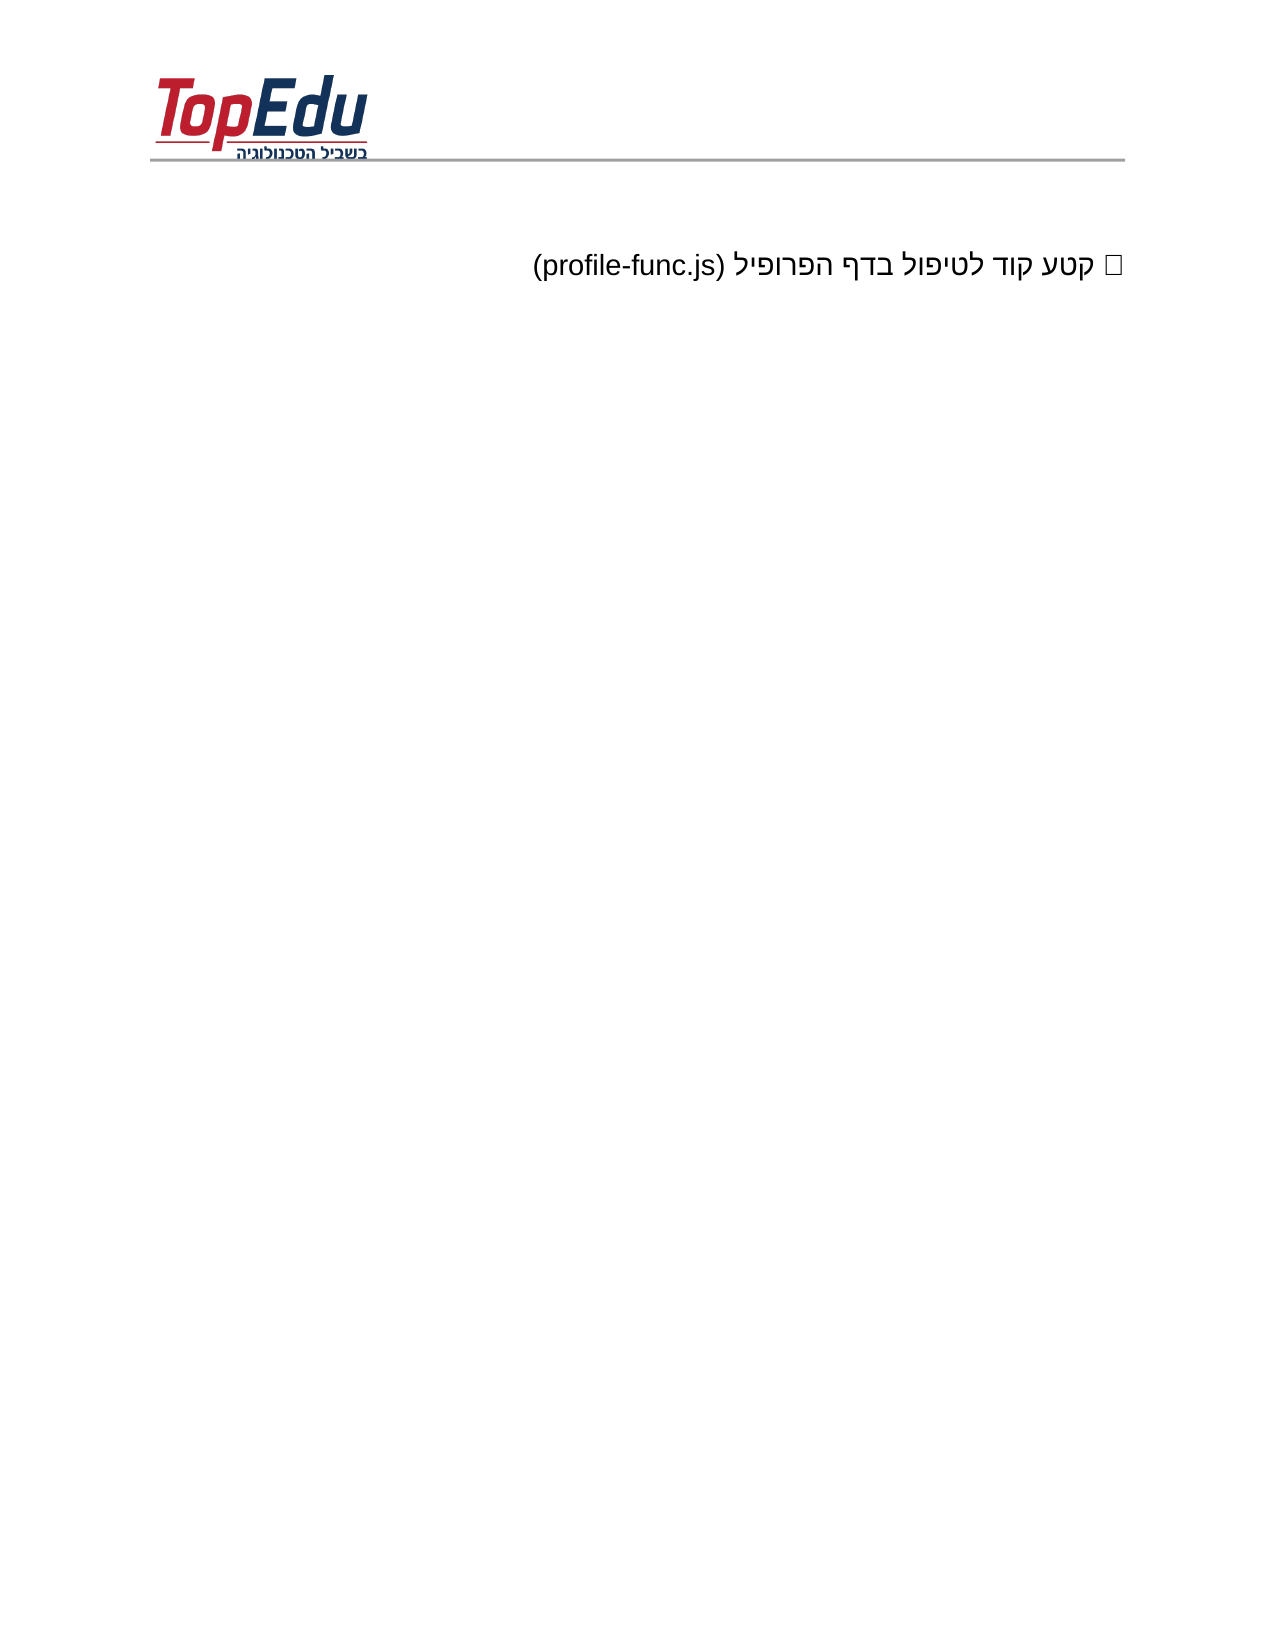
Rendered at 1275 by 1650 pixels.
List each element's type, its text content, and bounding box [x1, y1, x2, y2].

text 📌 קטע קוד לטיפול בדף הפרופיל (profile-func.js) [150, 248, 1125, 281]
picture [150, 75, 369, 159]
